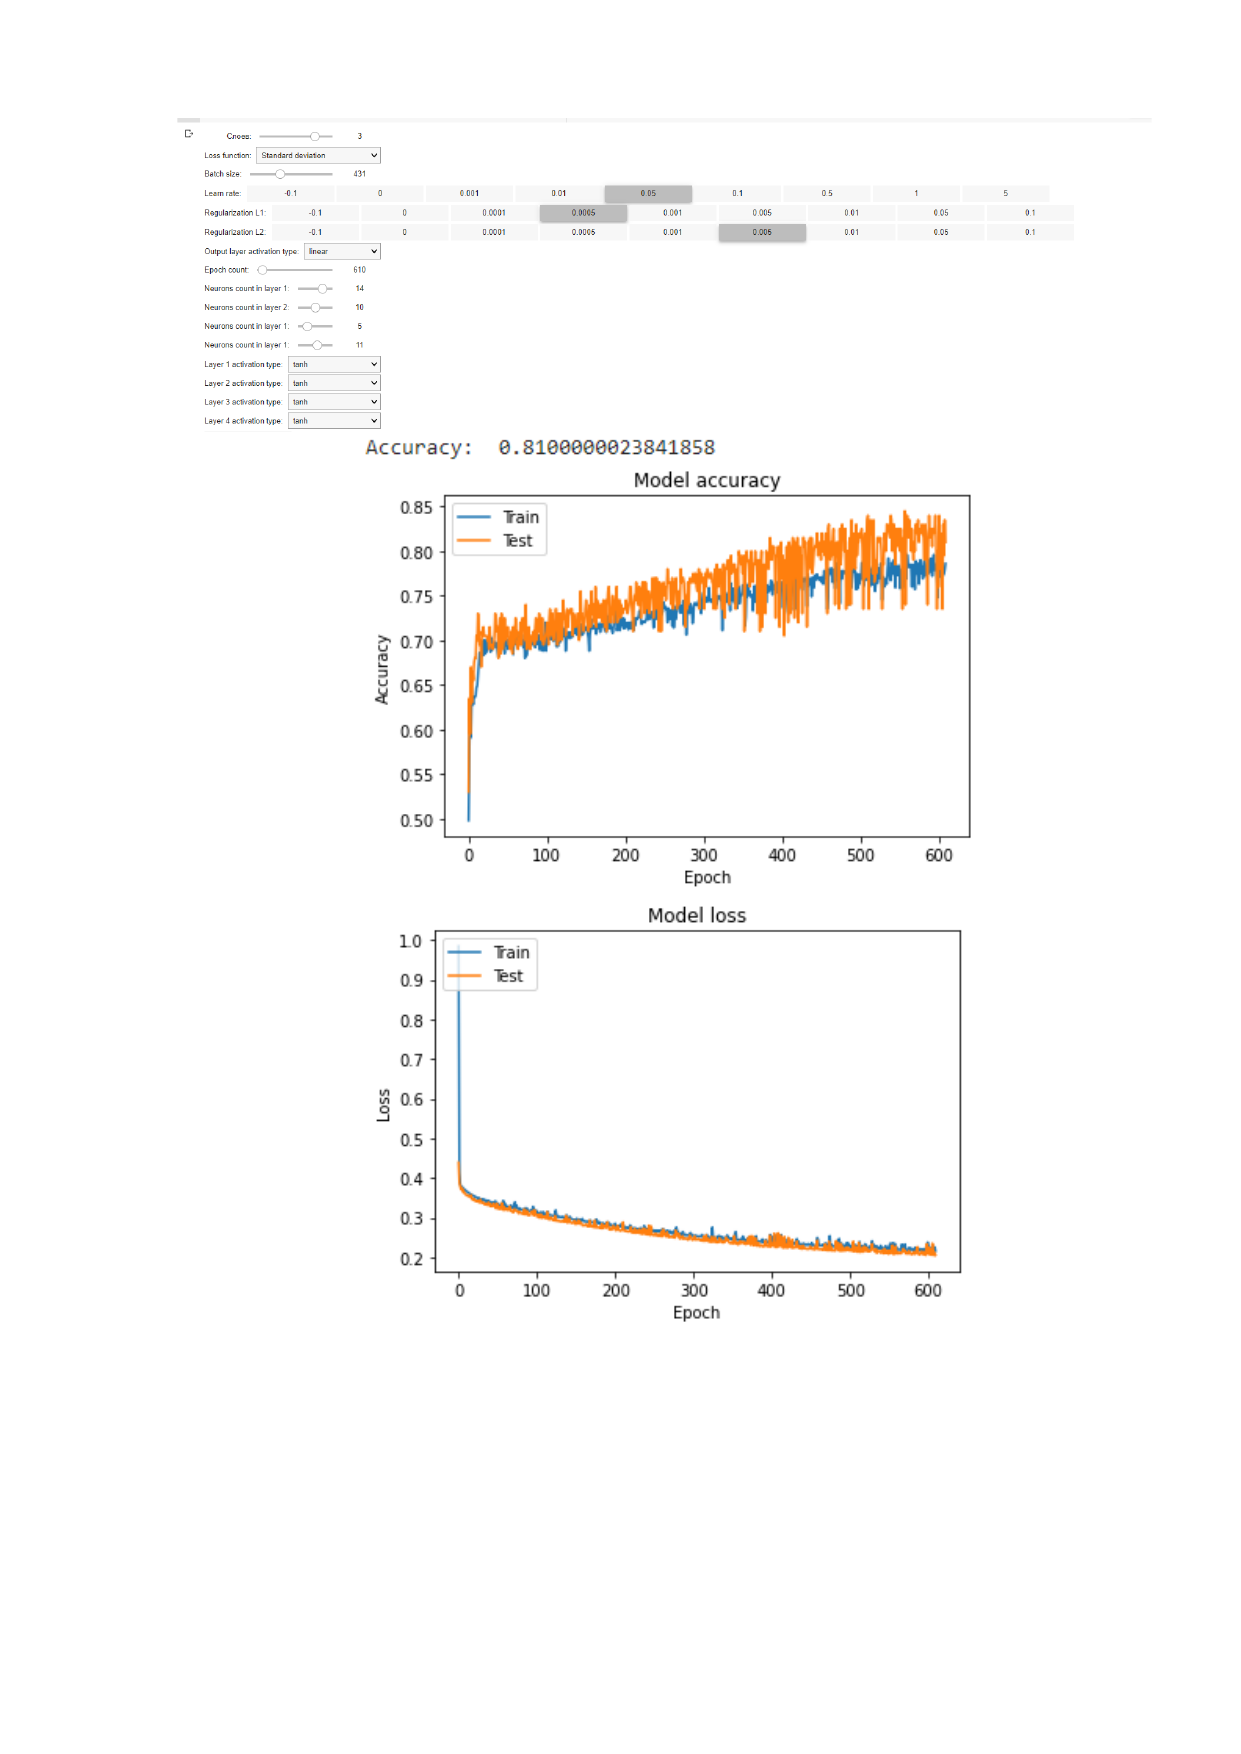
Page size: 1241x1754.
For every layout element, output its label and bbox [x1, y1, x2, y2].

picture [177, 118, 1152, 1336]
